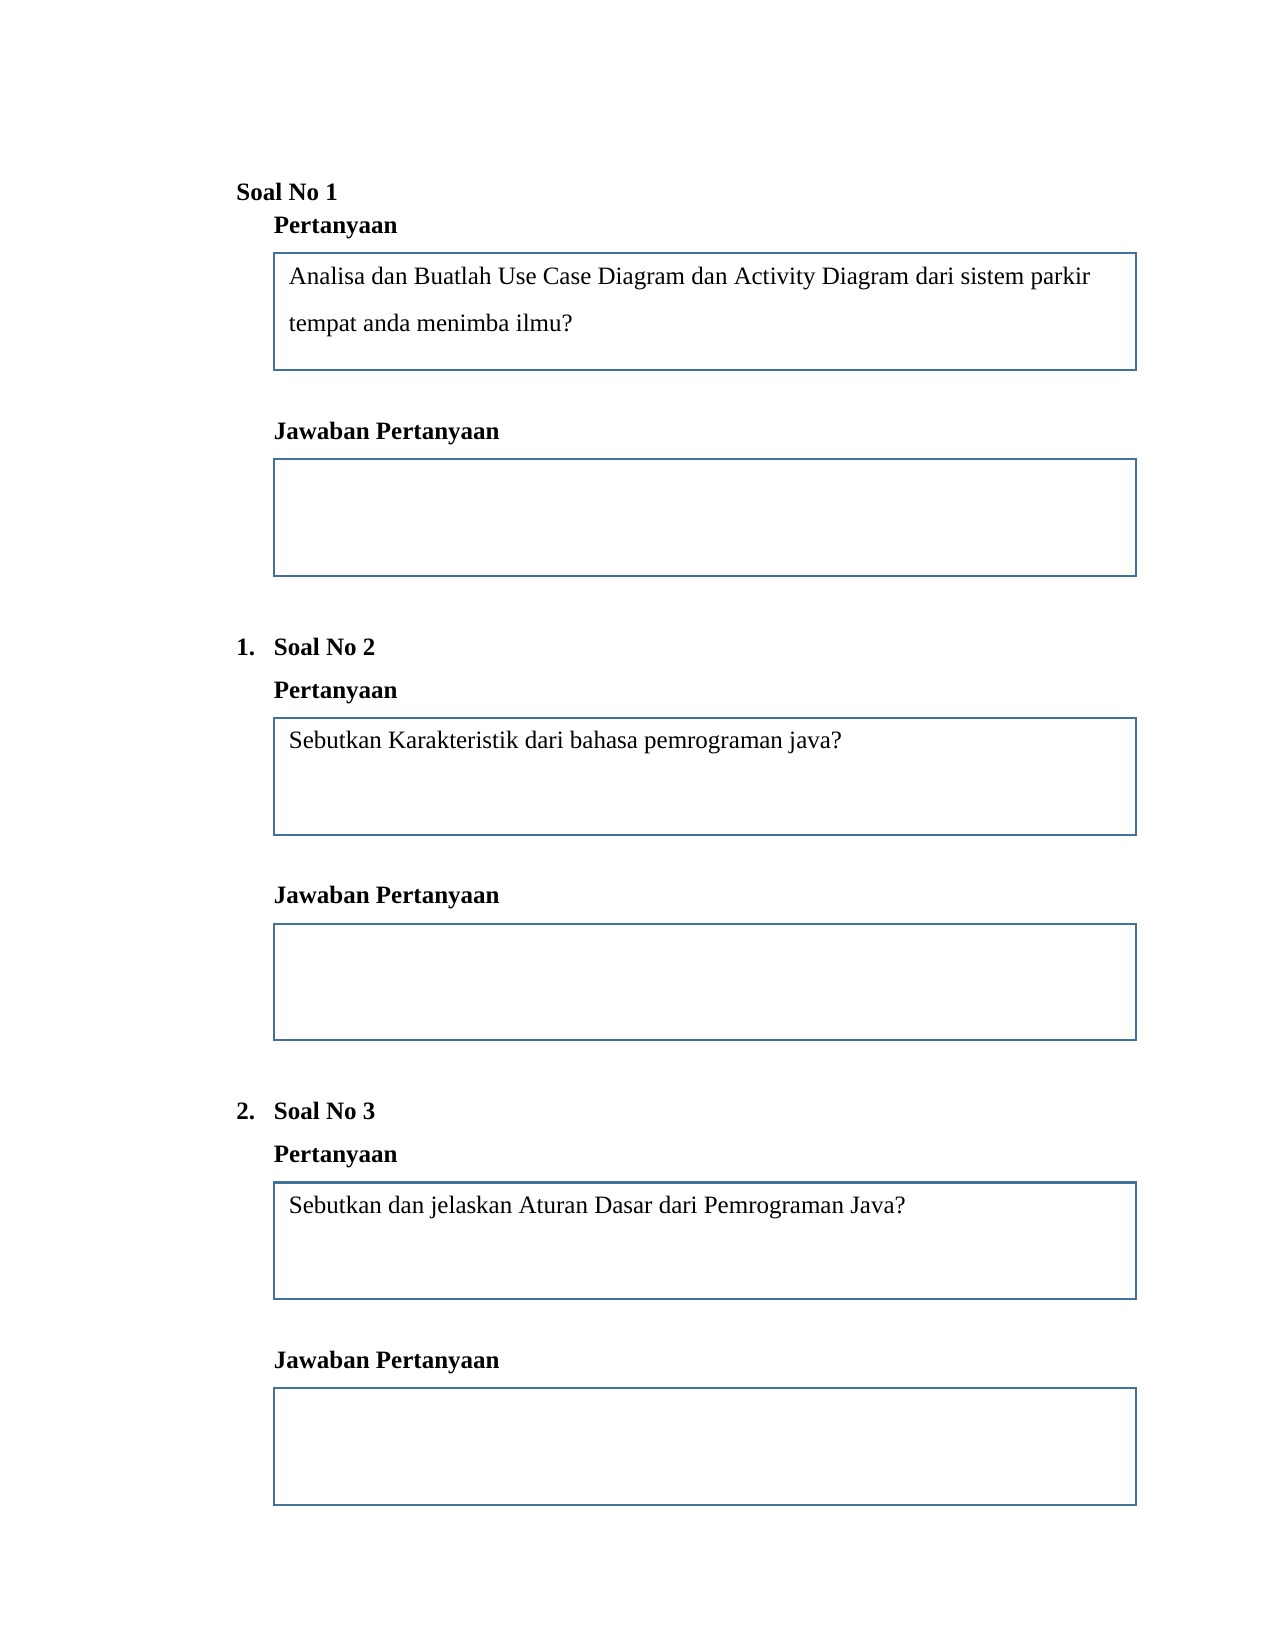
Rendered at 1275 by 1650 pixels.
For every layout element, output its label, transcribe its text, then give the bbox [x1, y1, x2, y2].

text Pertanyaan [274, 1139, 1152, 1168]
text Jawaban Pertanyaan [274, 881, 1152, 909]
text Pertanyaan [274, 675, 1152, 703]
text Soal No 1 [236, 177, 1152, 206]
list Soal No 2 [236, 632, 1152, 660]
list Soal No 3 [236, 1096, 1152, 1125]
text Jawaban Pertanyaan [274, 416, 1152, 445]
text Pertanyaan [274, 210, 1152, 239]
text Jawaban Pertanyaan [274, 1345, 1152, 1374]
